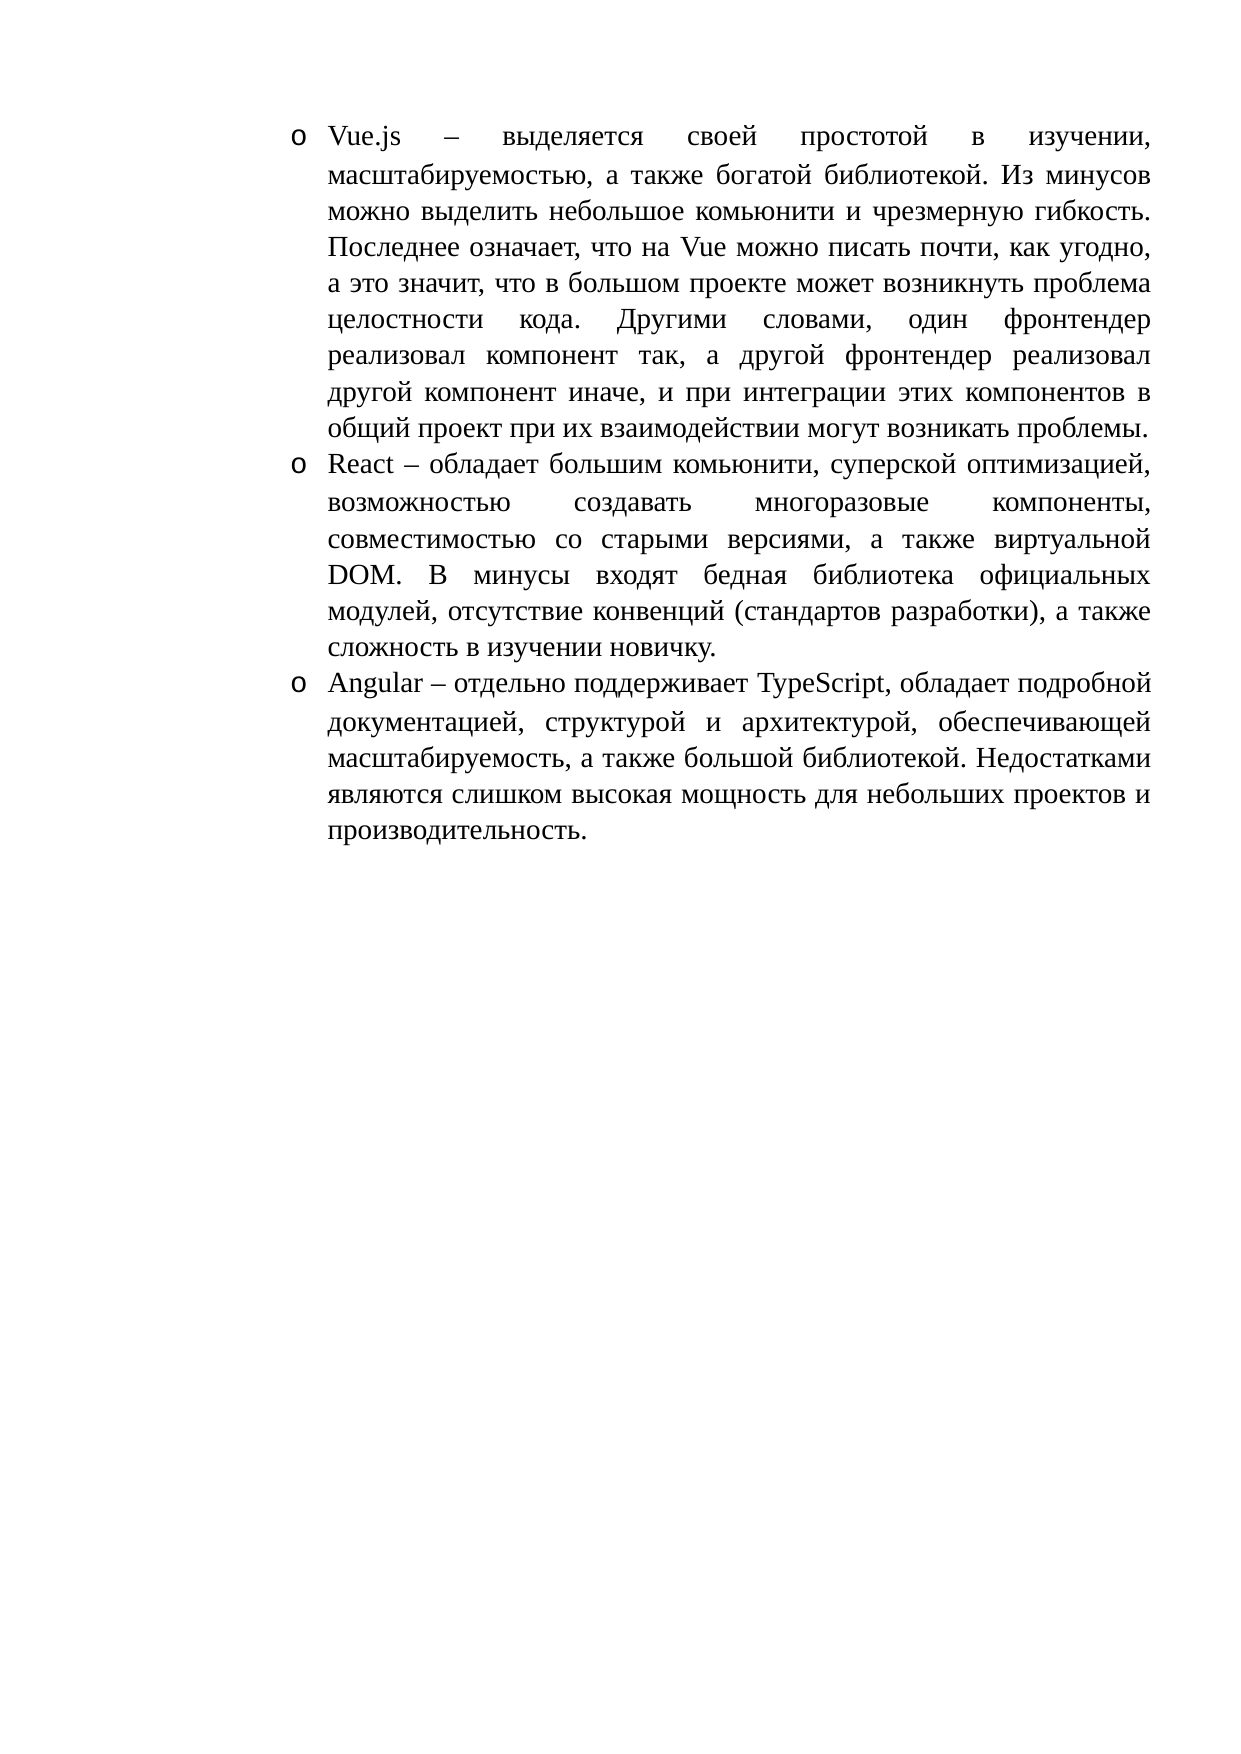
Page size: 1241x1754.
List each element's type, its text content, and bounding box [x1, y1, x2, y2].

list Angular – отдельно поддерживает TypeScript, обладает подробной документацией, структурой и архитектурой, обеспечивающей масштабируемость, а также большой библиотекой. Недостатками являются слишком высокая мощность для небольших проектов и производительность. [290, 665, 1152, 846]
list Vue.js – выделяется своей простотой в изучении, масштабируемостью, а также богатой библиотекой. Из минусов можно выделить небольшое комьюнити и чрезмерную гибкость. Последнее означает, что на Vue можно писать почти, как угодно, а это значит, что в большом проекте может возникнуть проблема целостности кода. Другими словами, один фронтендер реализовал компонент так, а другой фронтендер реализовал другой компонент иначе, и при интеграции этих компонентов в общий проект при их взаимодействии могут возникать проблемы. [290, 118, 1152, 443]
list React – обладает большим комьюнити, суперской оптимизацией, возможностью создавать многоразовые компоненты, совместимостью со старыми версиями, а также виртуальной DOM. В минусы входят бедная библиотека официальных модулей, отсутствие конвенций (стандартов разработки), а также сложность в изучении новичку. [290, 446, 1152, 663]
